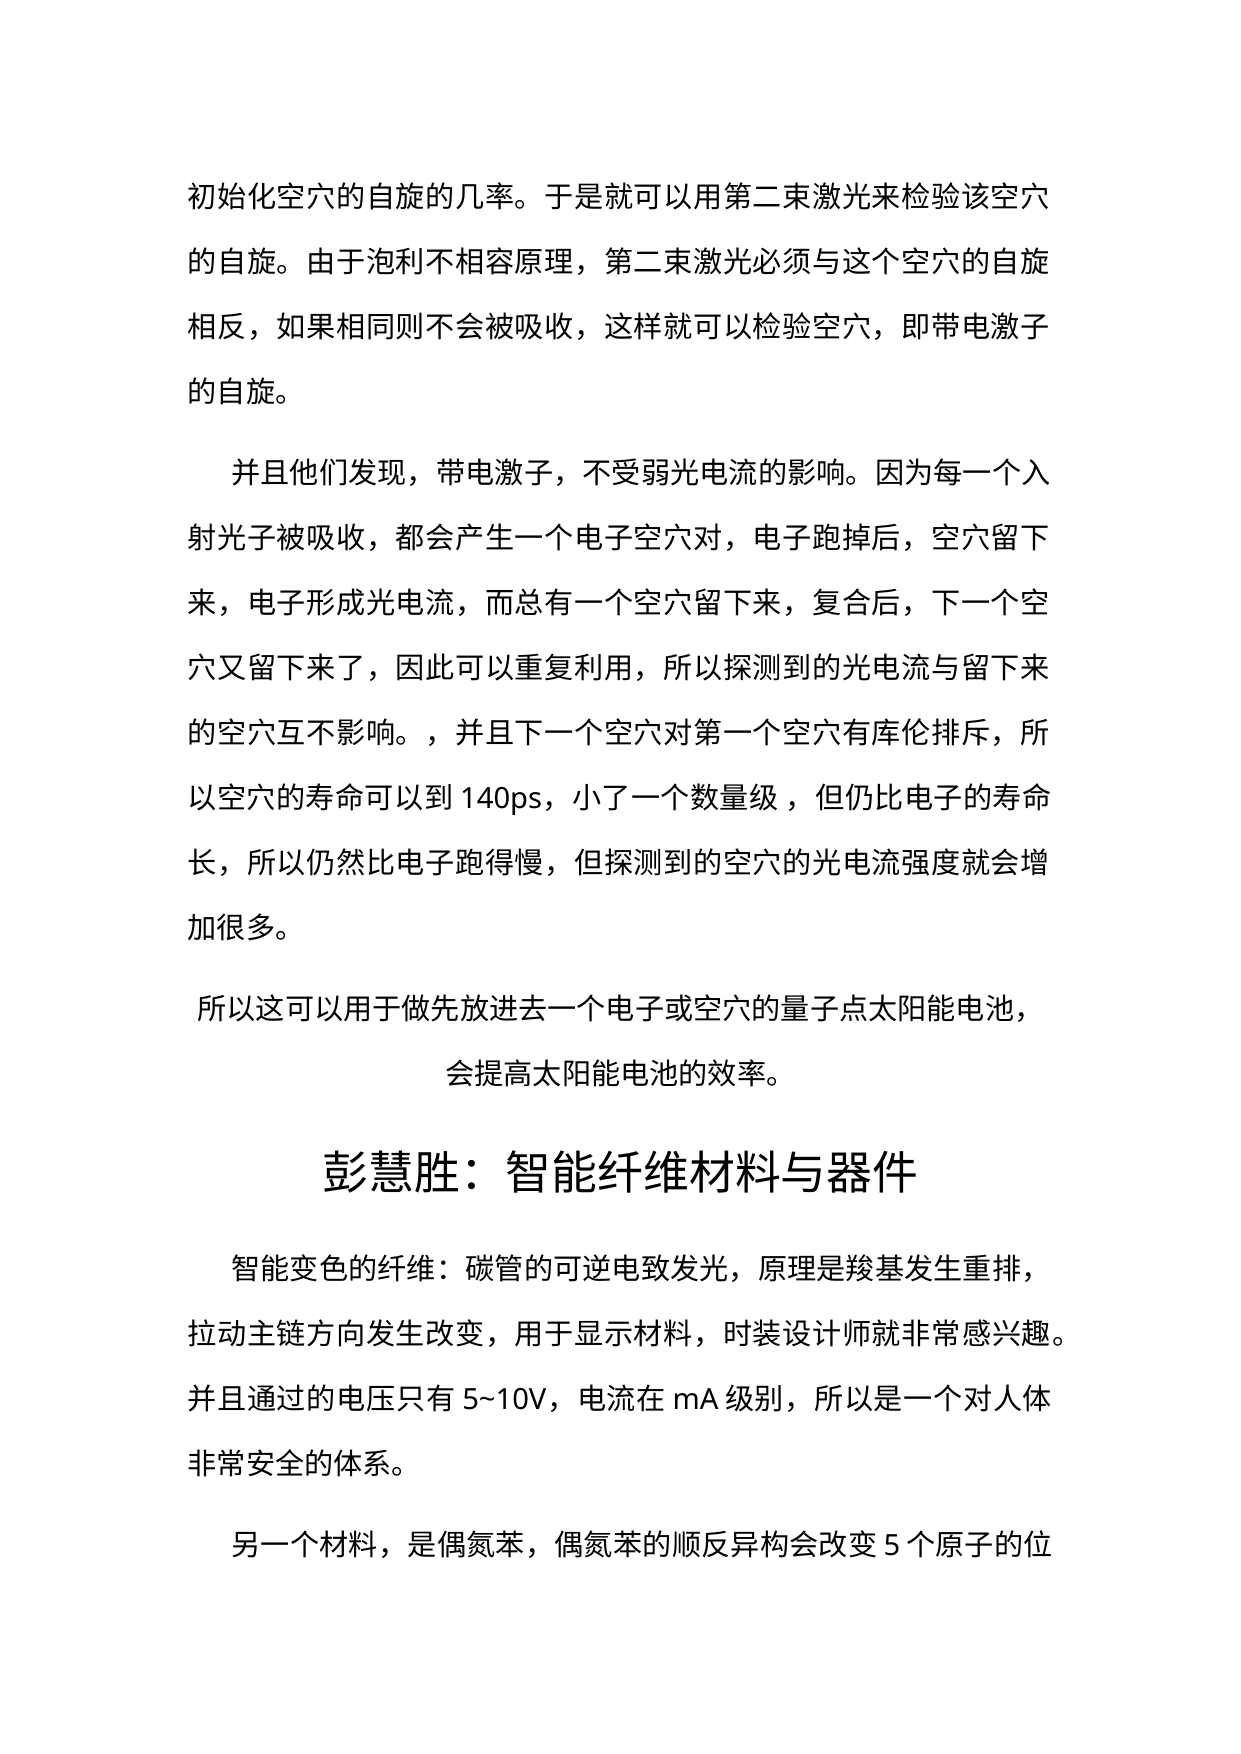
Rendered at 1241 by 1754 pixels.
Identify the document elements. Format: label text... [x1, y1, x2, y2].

text 并且他们发现，带电激子，不受弱光电流的影响。因为每一个入射光子被吸收，都会产生一个电子空穴对，电子跑掉后，空穴留下来，电子形成光电流，而总有一个空穴留下来，复合后，下一个空穴又留下来了，因此可以重复利用，所以探测到的光电流与留下来的空穴互不影响。，并且下一个空穴对第一个空穴有库伦排斥，所以空穴的寿命可以到140ps，小了一个数量级 ，但仍比电子的寿命长，所以仍然比电子跑得慢，但探测到的空穴的光电流强度就会增加很多。 [187, 438, 1053, 958]
text 所以这可以用于做先放进去一个电子或空穴的量子点太阳能电池，会提高太阳能电池的效率。 [187, 974, 1053, 1104]
text 智能变色的纤维：碳管的可逆电致发光，原理是羧基发生重排，拉动主链方向发生改变，用于显示材料，时装设计师就非常感兴趣。并且通过的电压只有5~10V，电流在mA级别，所以是一个对人体非常安全的体系。 [187, 1234, 1053, 1494]
text 彭慧胜：智能纤维材料与器件 [187, 1121, 1053, 1218]
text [187, 1511, 1053, 1576]
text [187, 162, 1053, 422]
